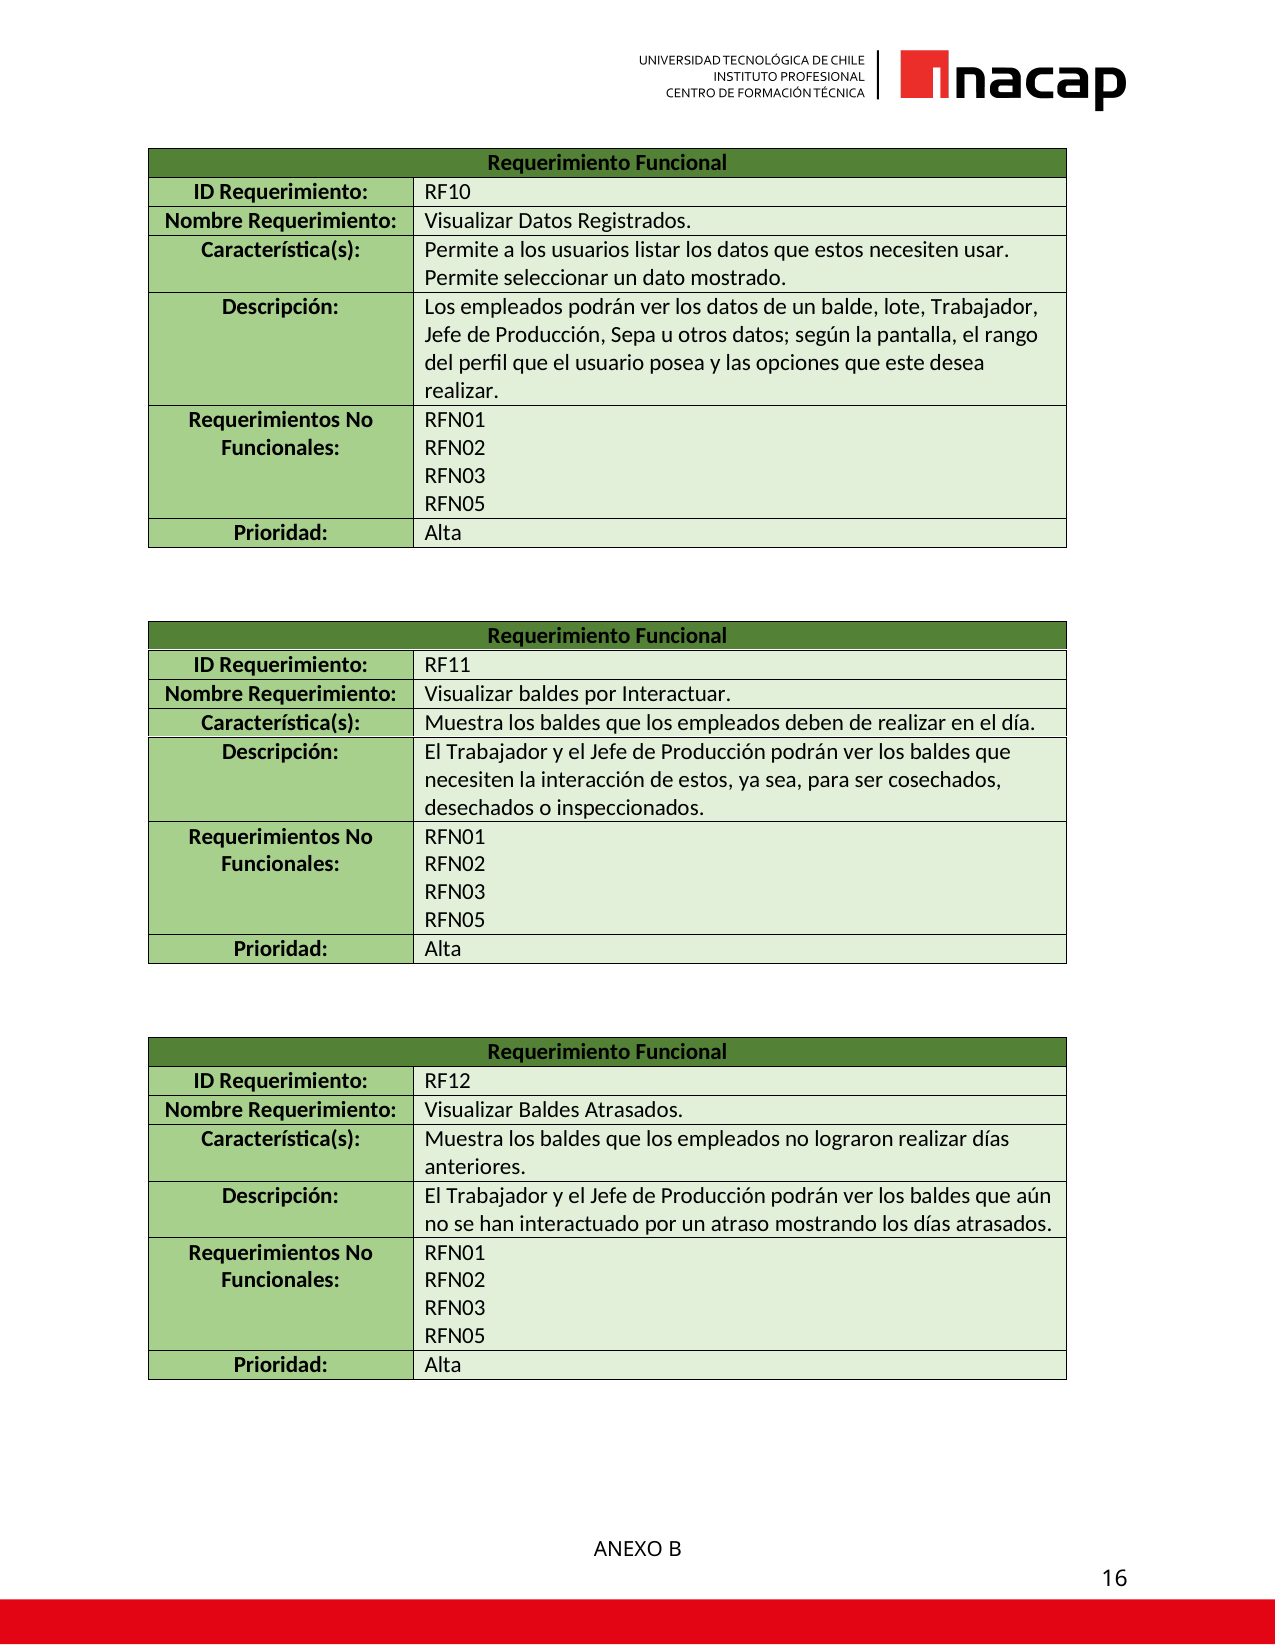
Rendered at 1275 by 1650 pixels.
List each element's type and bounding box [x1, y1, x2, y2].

picture [636, 46, 1128, 112]
